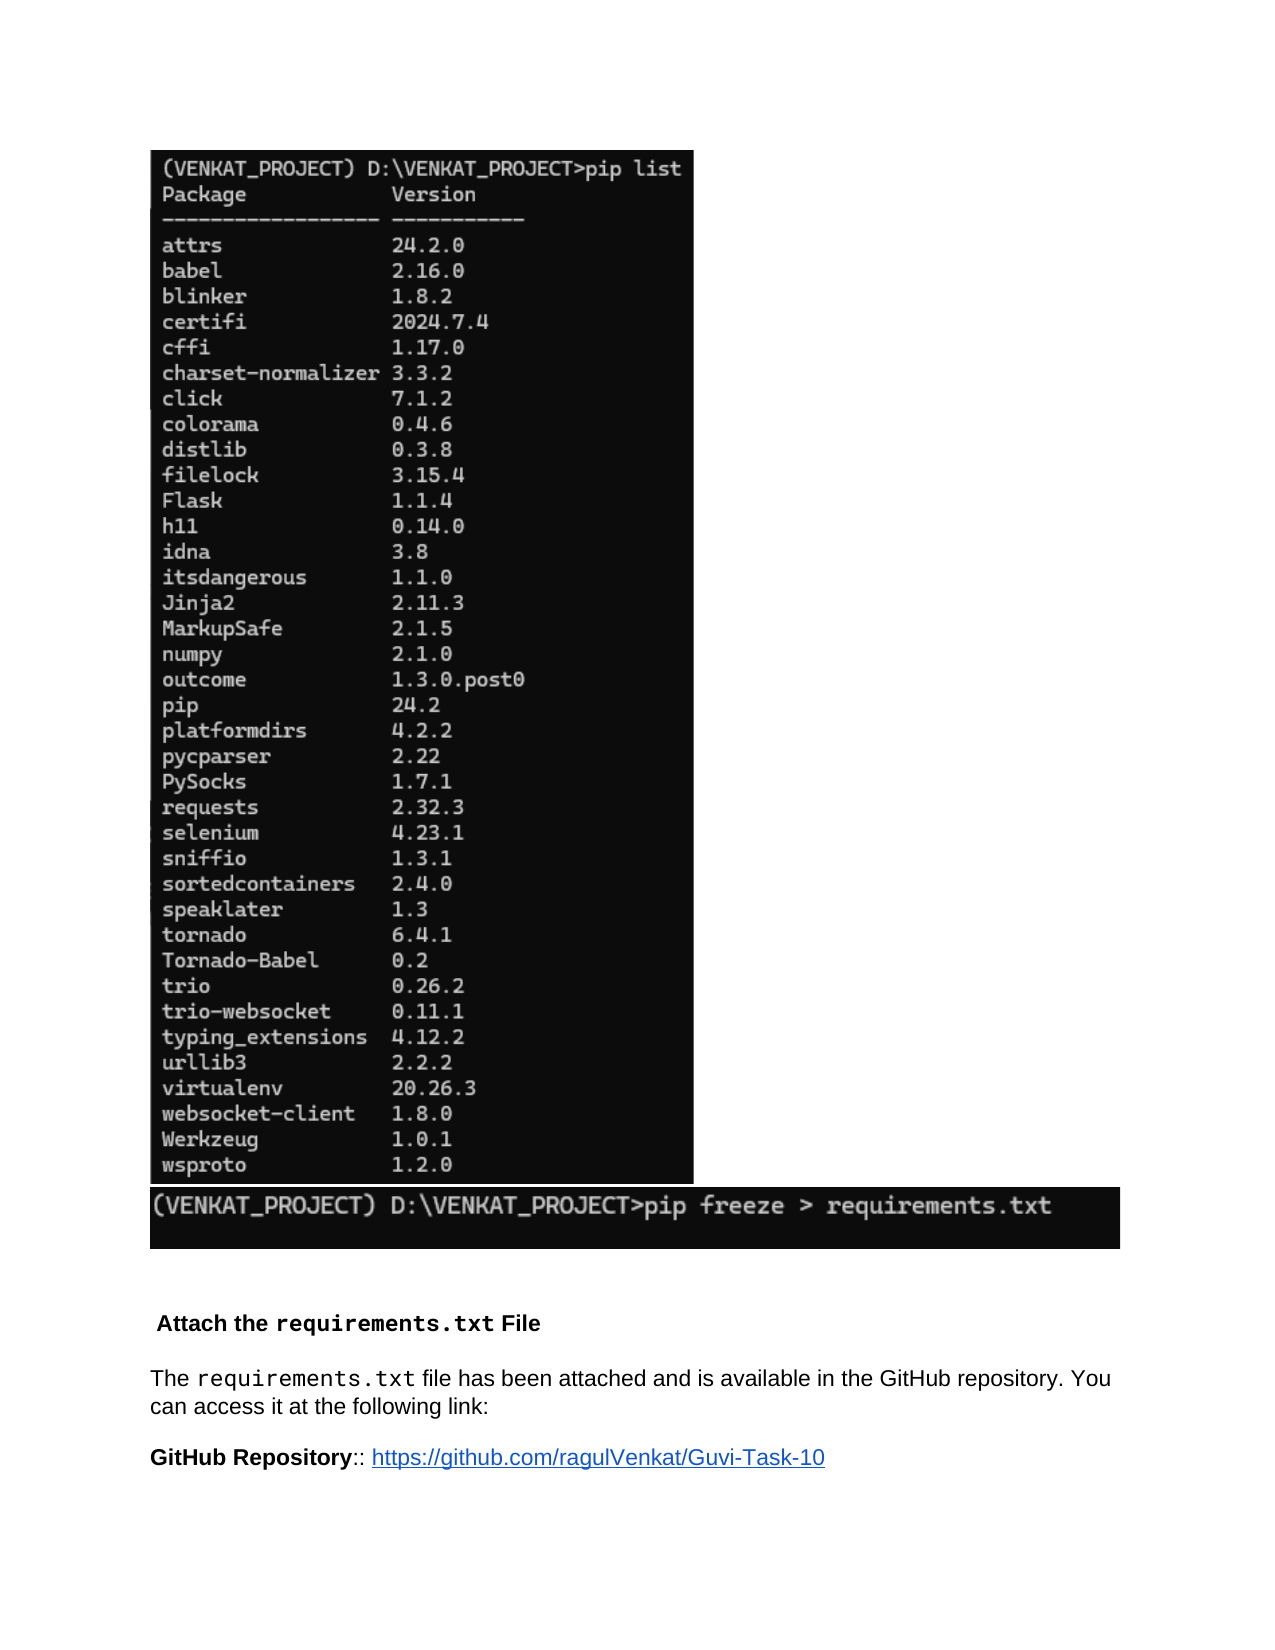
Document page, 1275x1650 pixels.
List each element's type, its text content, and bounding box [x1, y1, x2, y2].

subtitle Attach the requirements.txt File [150, 1307, 1125, 1338]
text GitHub Repository:: https://github.com/ragulVenkat/Guvi-Task-10 [150, 1444, 1125, 1471]
text The requirements.txt file has been attached and is available in the GitHub repository. You can access it at the following link: [150, 1363, 1125, 1419]
picture [150, 1187, 1121, 1249]
picture [150, 150, 694, 1184]
